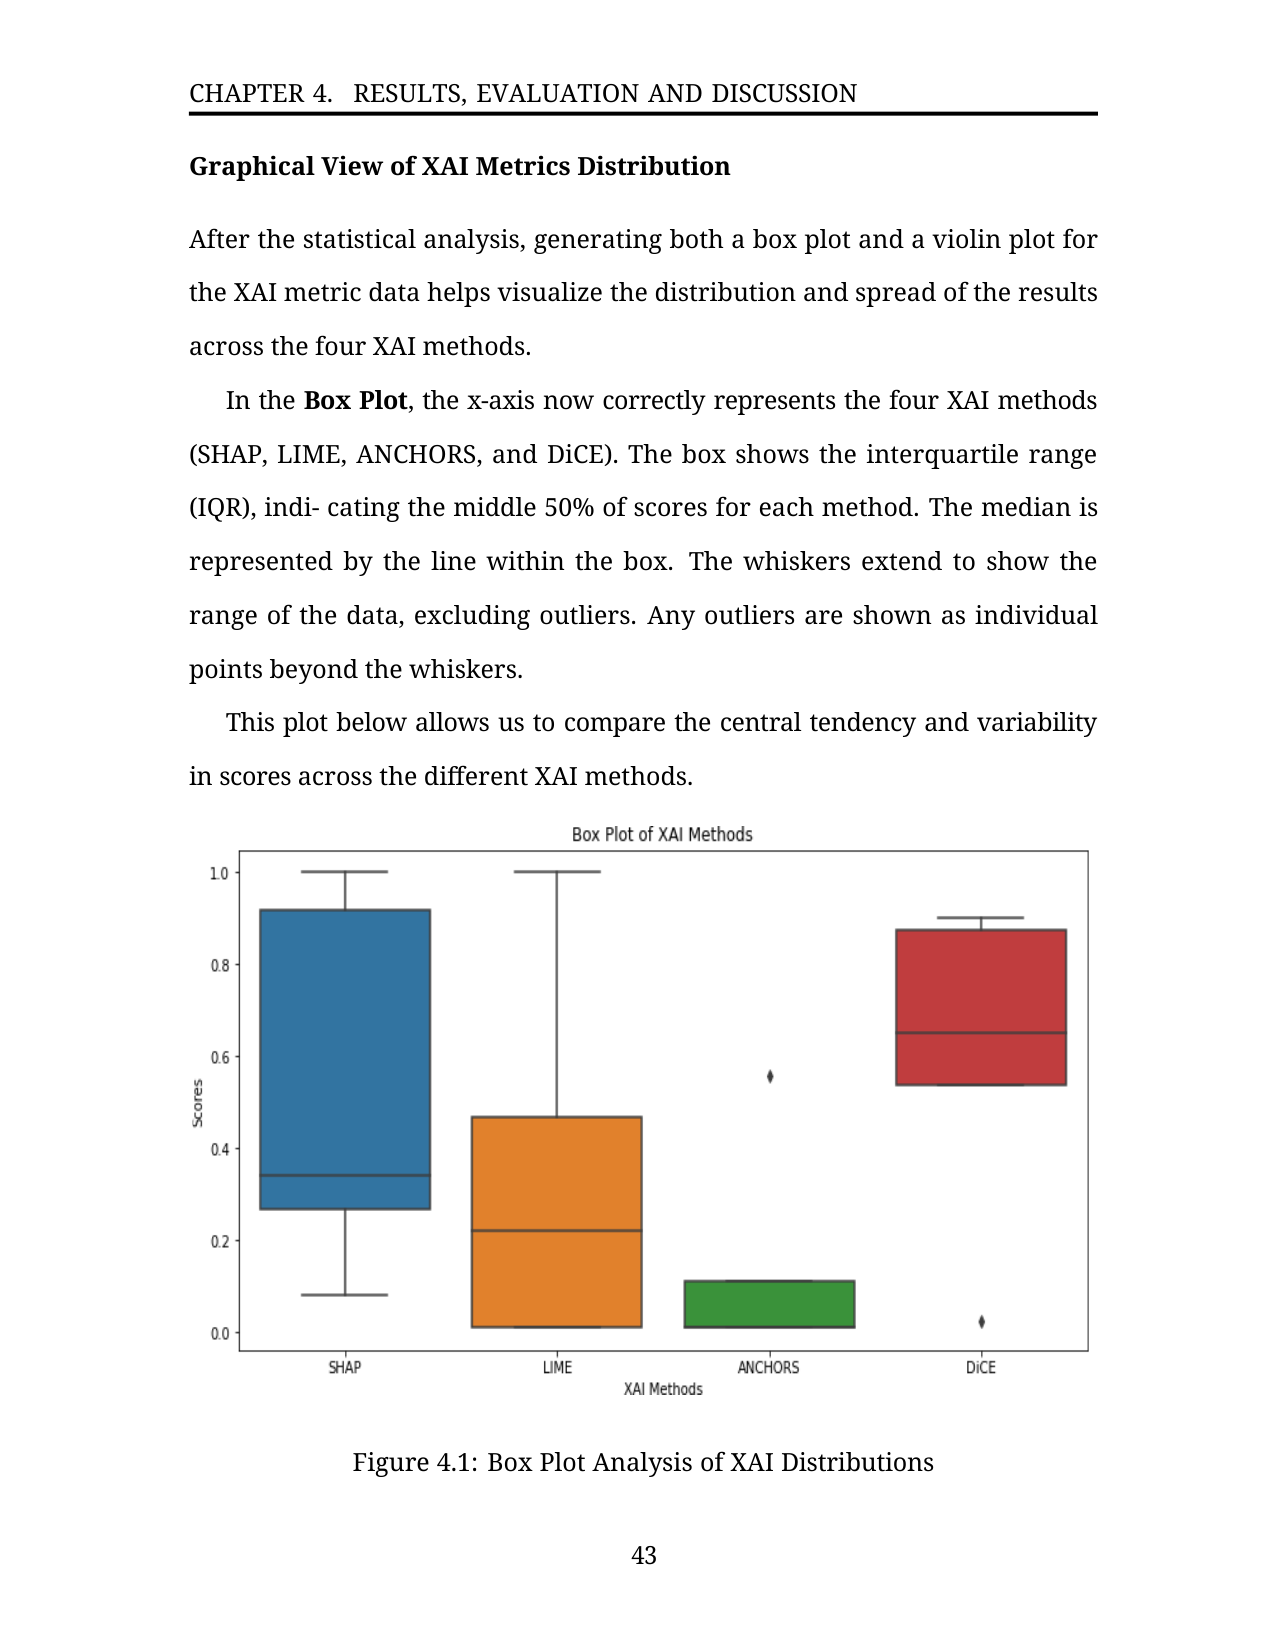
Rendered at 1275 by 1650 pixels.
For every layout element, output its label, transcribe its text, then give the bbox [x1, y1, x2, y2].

picture [192, 826, 1089, 1395]
subtitle Graphical View of XAI Metrics Distribution [189, 149, 1121, 183]
text Figure 4.1: Box Plot Analysis of XAI Distributions [187, 1445, 1100, 1479]
text After the statistical analysis, generating both a box plot and a violin plot for the XAI metric data helps visualize the distribution and spread of the results across the four XAI methods. [189, 221, 1098, 363]
text This plot below allows us to compare the central tendency and variability in scores across the different XAI methods. [189, 705, 1098, 793]
text In the Box Plot, the x-axis now correctly represents the four XAI methods (SHAP, LIME, ANCHORS, and DiCE). The box shows the interquartile range (IQR), indi- cating the middle 50% of scores for each method. The median is represented by the line within the box. The whiskers extend to show the range of the data, excluding outliers. Any outliers are shown as individual points beyond the whiskers. [189, 382, 1098, 685]
